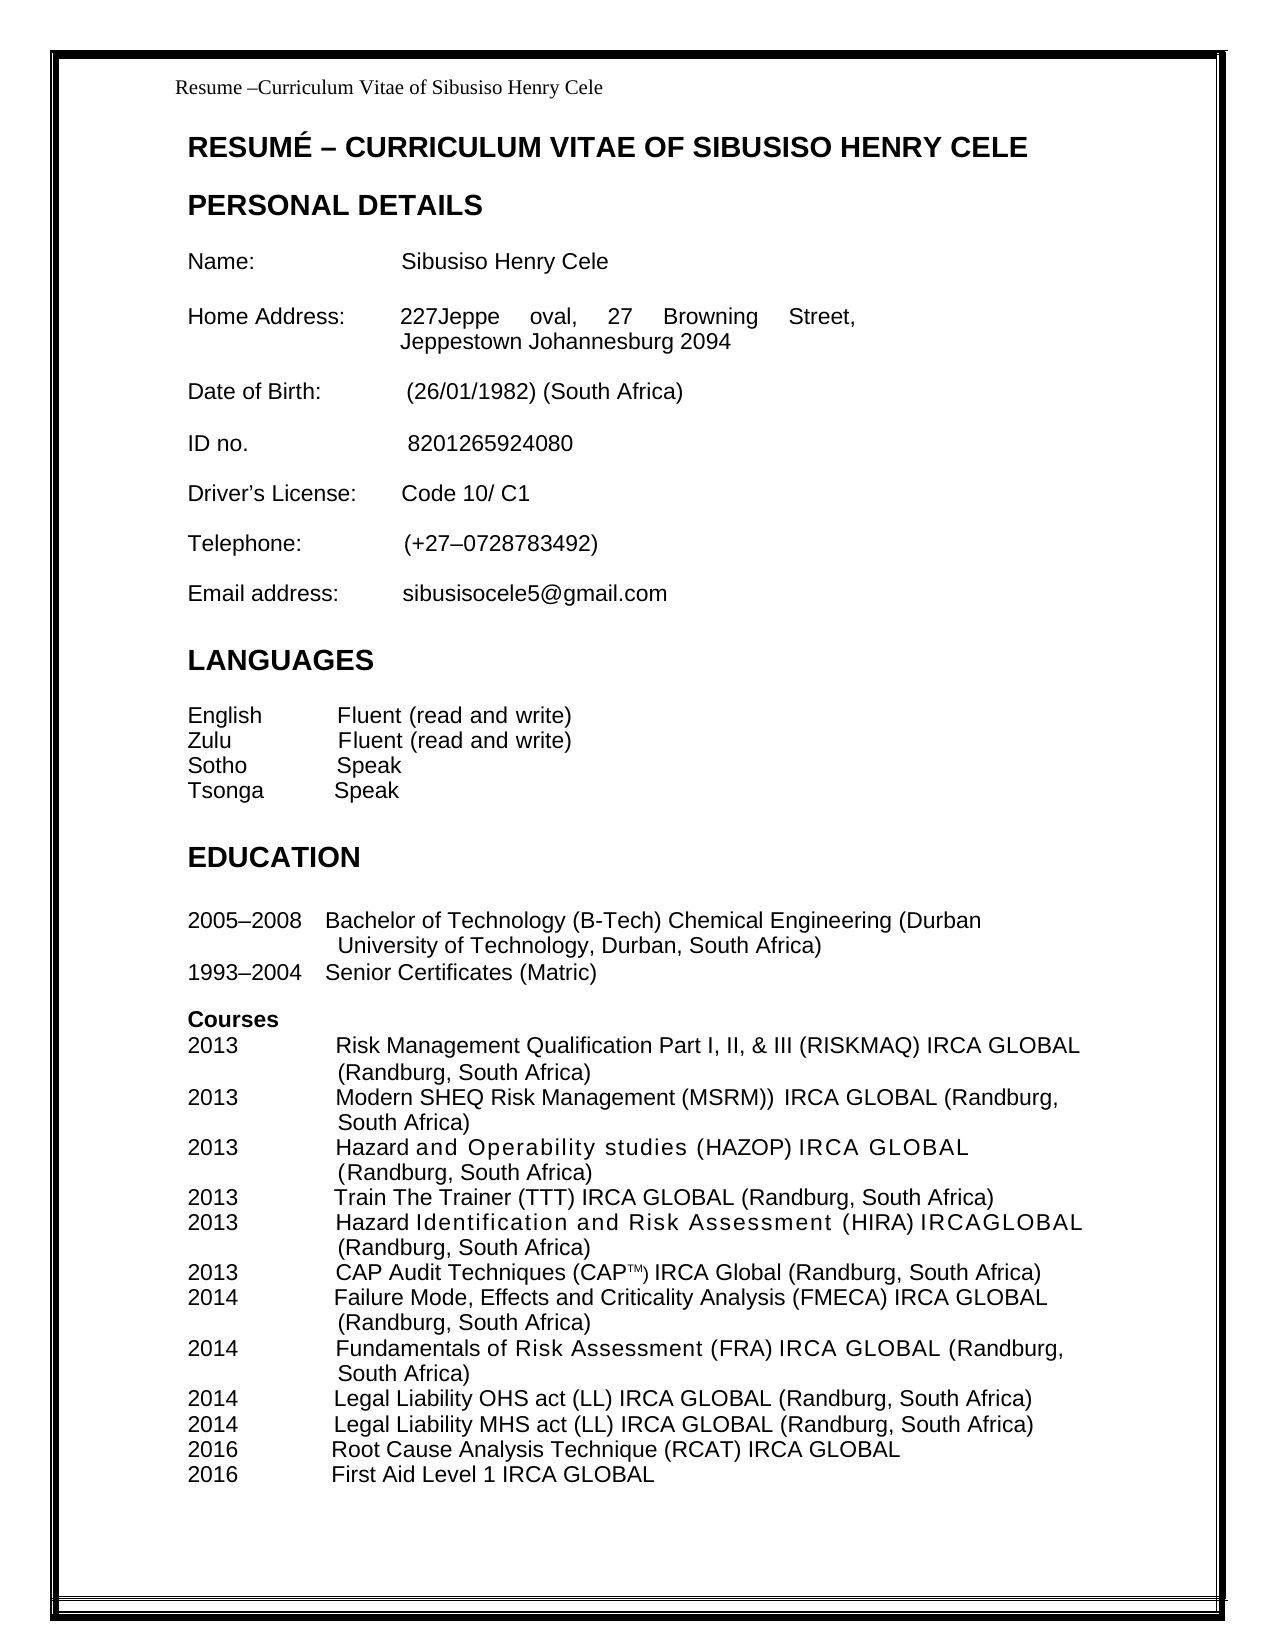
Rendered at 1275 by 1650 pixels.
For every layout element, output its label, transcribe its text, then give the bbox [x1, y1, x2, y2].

text 2014 Fundamentals of Risk Assessment (FRA) IRCA GLOBAL (Randburg, South Africa) [187, 1336, 1092, 1386]
text (Randburg, South Africa) [337, 1310, 1139, 1335]
text 2013 CAP Audit Techniques (CAPTM) IRCA Global (Randburg, South Africa) [187, 1260, 1092, 1285]
text Email address: sibusisocele5@gmail.com [187, 582, 681, 607]
text ID no. 8201265924080 [187, 431, 693, 456]
text Date of Birth: (26/01/1982) (South Africa) [187, 380, 693, 405]
text 2016 Root Cause Analysis Technique (RCAT) IRCA GLOBAL [187, 1436, 1040, 1461]
text 2014 Legal Liability OHS act (LL) IRCA GLOBAL (Randburg, South Africa) [187, 1386, 1038, 1411]
text 2016 First Aid Level 1 IRCA GLOBAL [187, 1461, 1040, 1486]
text LANGUAGES [187, 643, 378, 676]
text RESUMÉ – CURRICULUM VITAE OF SIBUSISO HENRY CELE PERSONAL DETAILS [187, 130, 1063, 221]
text Tsonga Speak [187, 778, 406, 803]
text 2005–2008 Bachelor of Technology (B-Tech) Chemical Engineering (Durban [187, 907, 1092, 933]
text 2014 Legal Liability MHS act (LL) IRCA GLOBAL (Randburg, South Africa) [187, 1411, 1040, 1436]
text University of Technology, Durban, South Africa) [337, 933, 1139, 958]
text Name: Sibusiso Henry Cele [187, 248, 623, 274]
text Home Address: 227Jeppe oval, 27 Browning Street, Jeppestown Johannesburg 2094 [187, 304, 856, 354]
text Telephone: (+27–0728783492) [187, 532, 610, 557]
text 2013 Train The Trainer (TTT) IRCA GLOBAL (Randburg, South Africa) [187, 1185, 1001, 1210]
text 2013 Risk Management Qualification Part I, II, & III (RISKMAQ) IRCA GLOBAL (Randburg, South Africa) [187, 1032, 1092, 1085]
text 2013 Hazard and Operability studies (HAZOP) IRCA GLOBAL (Randburg, South Africa) [187, 1135, 1092, 1185]
text 2014 Failure Mode, Effects and Criticality Analysis (FMECA) IRCA GLOBAL [187, 1285, 1092, 1310]
text English Fluent (read and write) Zulu Fluent (read and write) Sotho Speak [187, 703, 572, 778]
text Courses [187, 1006, 282, 1032]
text 2013 Hazard Identification and Risk Assessment (HIRA) IRCAGLOBAL (Randburg, South Africa) [187, 1210, 1092, 1260]
text 2013 Modern SHEQ Risk Management (MSRM)) IRCA GLOBAL (Randburg, South Africa) [187, 1085, 1092, 1135]
text 1993–2004 Senior Certificates (Matric) [187, 958, 601, 985]
text Driver’s License: Code 10/ C1 [187, 482, 551, 507]
text EDUCATION [187, 840, 365, 873]
